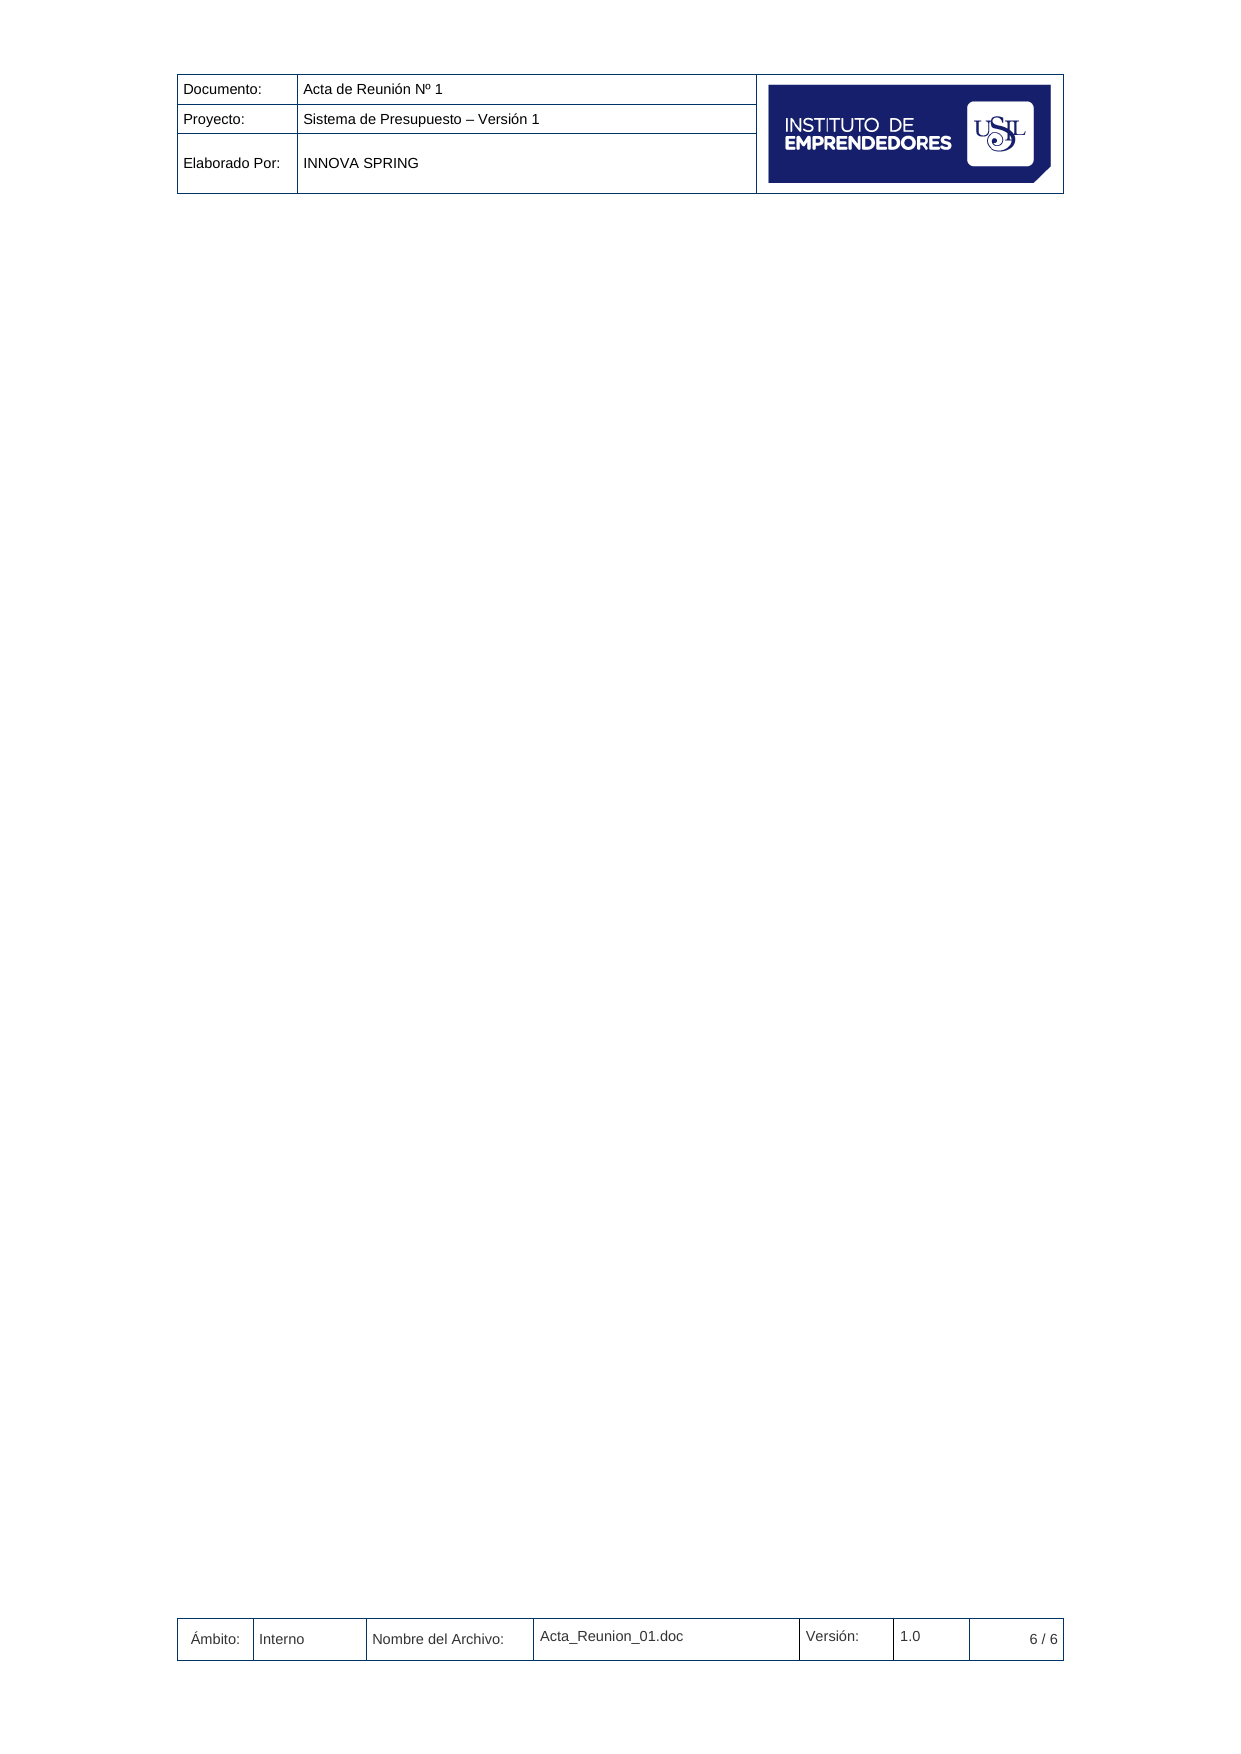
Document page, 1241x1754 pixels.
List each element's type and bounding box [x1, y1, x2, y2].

picture [762, 77, 1057, 190]
